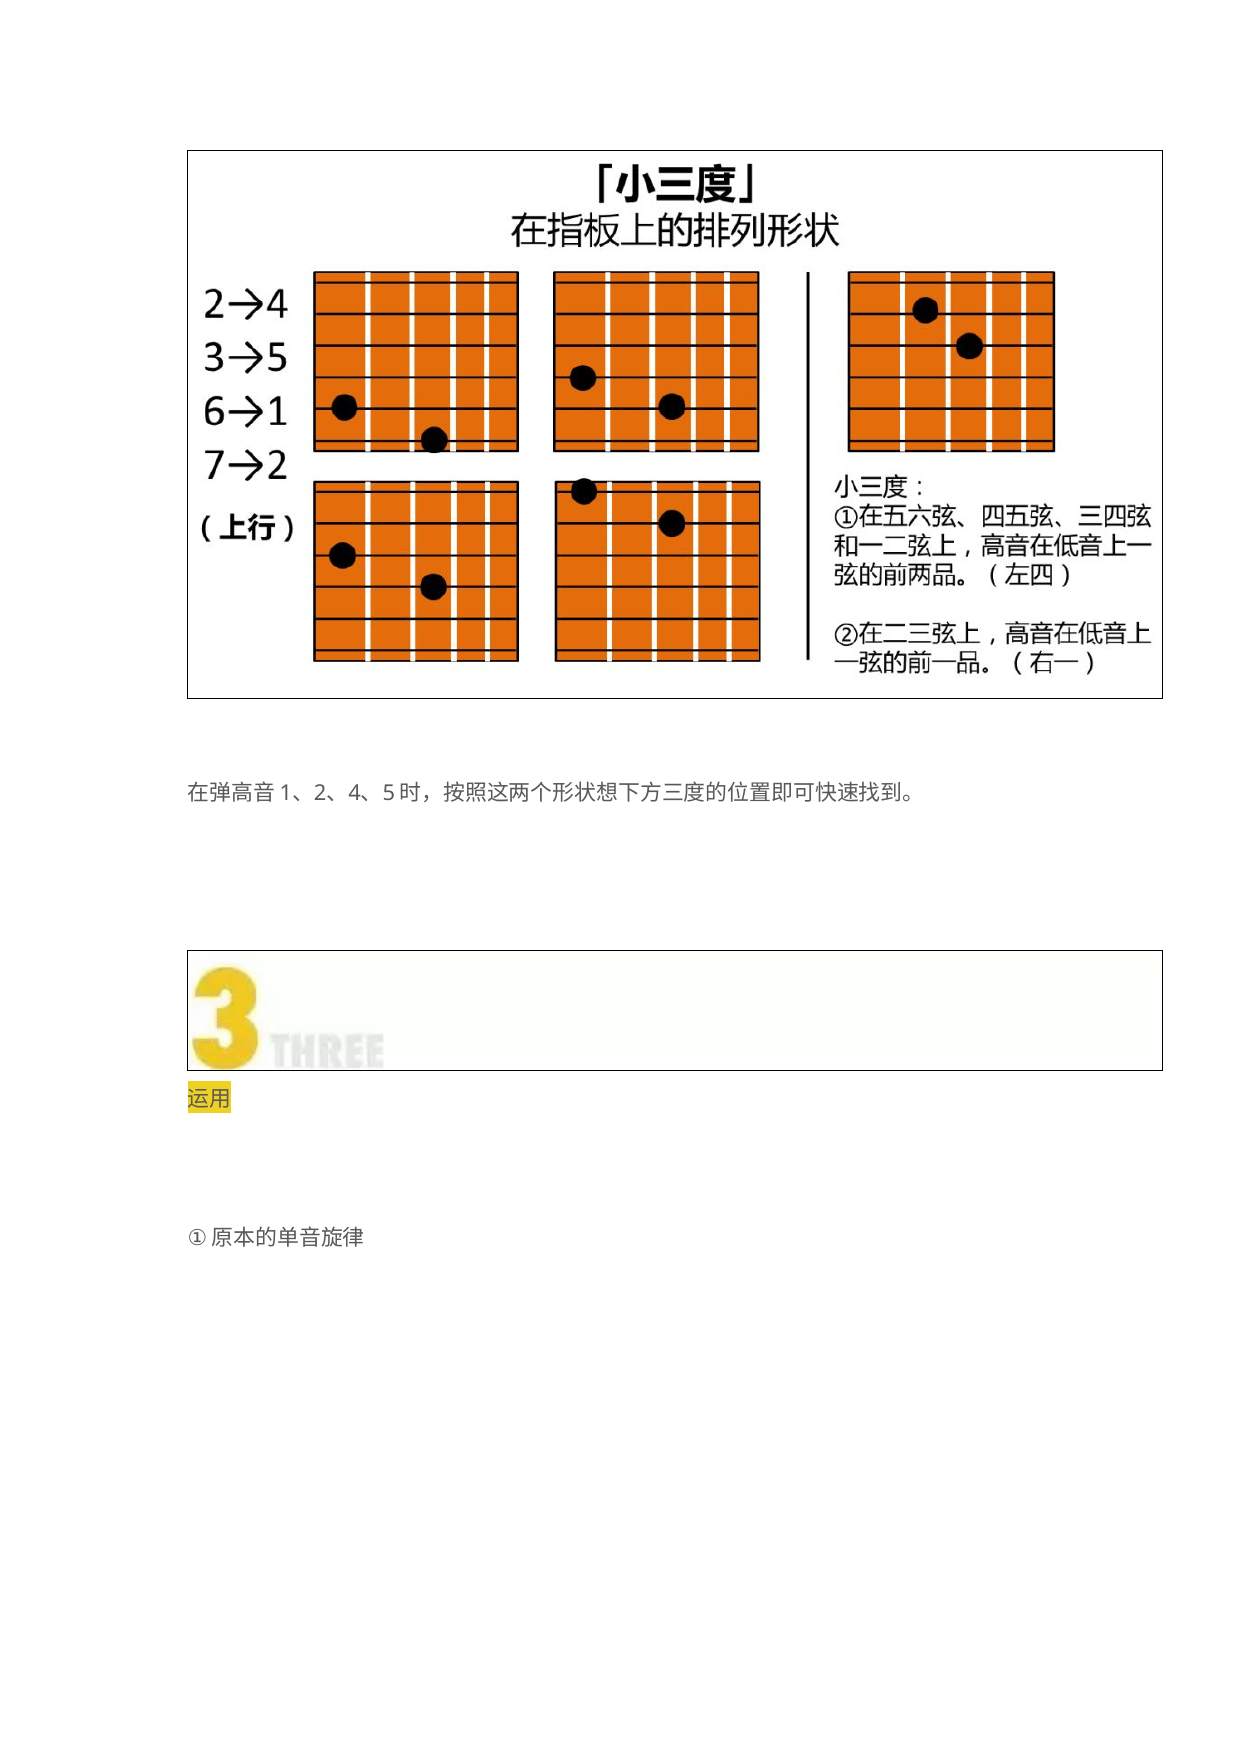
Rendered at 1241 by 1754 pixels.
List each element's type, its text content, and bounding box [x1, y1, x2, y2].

picture [188, 151, 1162, 698]
text ①原本的单音旋律 [187, 1220, 1053, 1251]
text 在弹高音1、2、4、5时，按照这两个形状想下方三度的位置即可快速找到。 [187, 775, 1053, 807]
picture [188, 951, 1162, 1070]
text 运用 [187, 1081, 1053, 1143]
